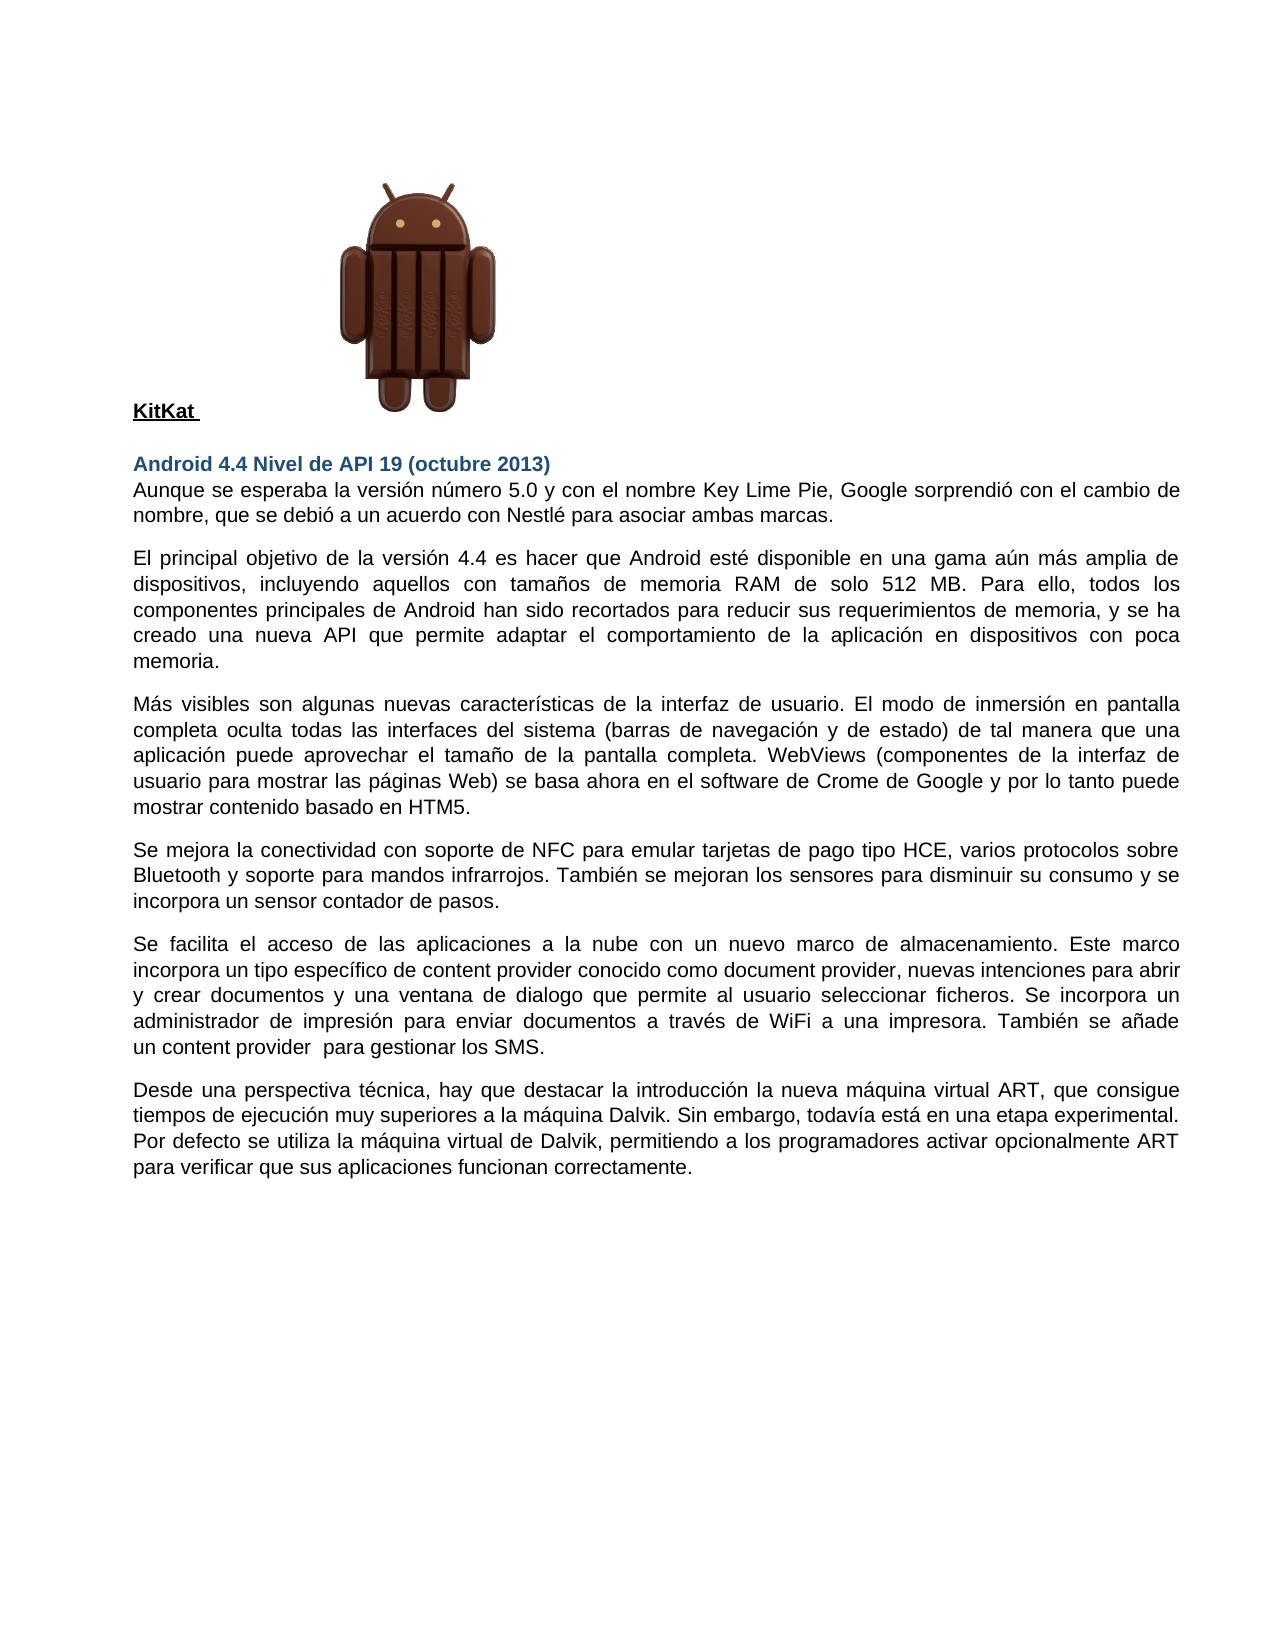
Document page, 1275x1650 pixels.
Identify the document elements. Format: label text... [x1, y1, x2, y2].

picture [200, 173, 636, 418]
text Se facilita el acceso de las aplicaciones a la nube con un nuevo marco de almacenamiento. Este marco incorpora un tipo específico de content provider conocido como document provider, nuevas intenciones para abrir y crear documentos y una ventana de dialogo que permite al usuario seleccionar ficheros. Se incorpora un administrador de impresión para enviar documentos a través de WiFi a una impresora. También se añade un content provider para gestionar los SMS. [133, 932, 1181, 1059]
text Aunque se esperaba la versión número 5.0 y con el nombre Key Lime Pie, Google sorprendió con el cambio de nombre, que se debió a un acuerdo con Nestlé para asociar ambas marcas. [133, 477, 1181, 527]
text Se mejora la conectividad con soporte de NFC para emular tarjetas de pago tipo HCE, varios protocolos sobre Bluetooth y soporte para mandos infrarrojos. También se mejoran los sensores para disminuir su consumo y se incorpora un sensor contador de pasos. [133, 837, 1181, 913]
text Más visibles son algunas nuevas características de la interfaz de usuario. El modo de inmersión en pantalla completa oculta todas las interfaces del sistema (barras de navegación y de estado) de tal manera que una aplicación puede aprovechar el tamaño de la pantalla completa. WebViews (componentes de la interfaz de usuario para mostrar las páginas Web) se basa ahora en el software de Crome de Google y por lo tanto puede mostrar contenido basado en HTM5. [133, 692, 1181, 819]
text Desde una perspectiva técnica, hay que destacar la introducción la nueva máquina virtual ART, que consigue tiempos de ejecución muy superiores a la máquina Dalvik. Sin embargo, todavía está en una etapa experimental. Por defecto se utiliza la máquina virtual de Dalvik, permitiendo a los programadores activar opcionalmente ART para verificar que sus aplicaciones funcionan correctamente. [133, 1077, 1181, 1179]
text El principal objetivo de la versión 4.4 es hacer que Android esté disponible en una gama aún más amplia de dispositivos, incluyendo aquellos con tamaños de memoria RAM de solo 512 MB. Para ello, todos los componentes principales de Android han sido recortados para reducir sus requerimientos de memoria, y se ha creado una nueva API que permite adaptar el comportamiento de la aplicación en dispositivos con poca memoria. [133, 546, 1181, 673]
subtitle Android 4.4 Nivel de API 19 (octubre 2013) [133, 452, 1181, 476]
